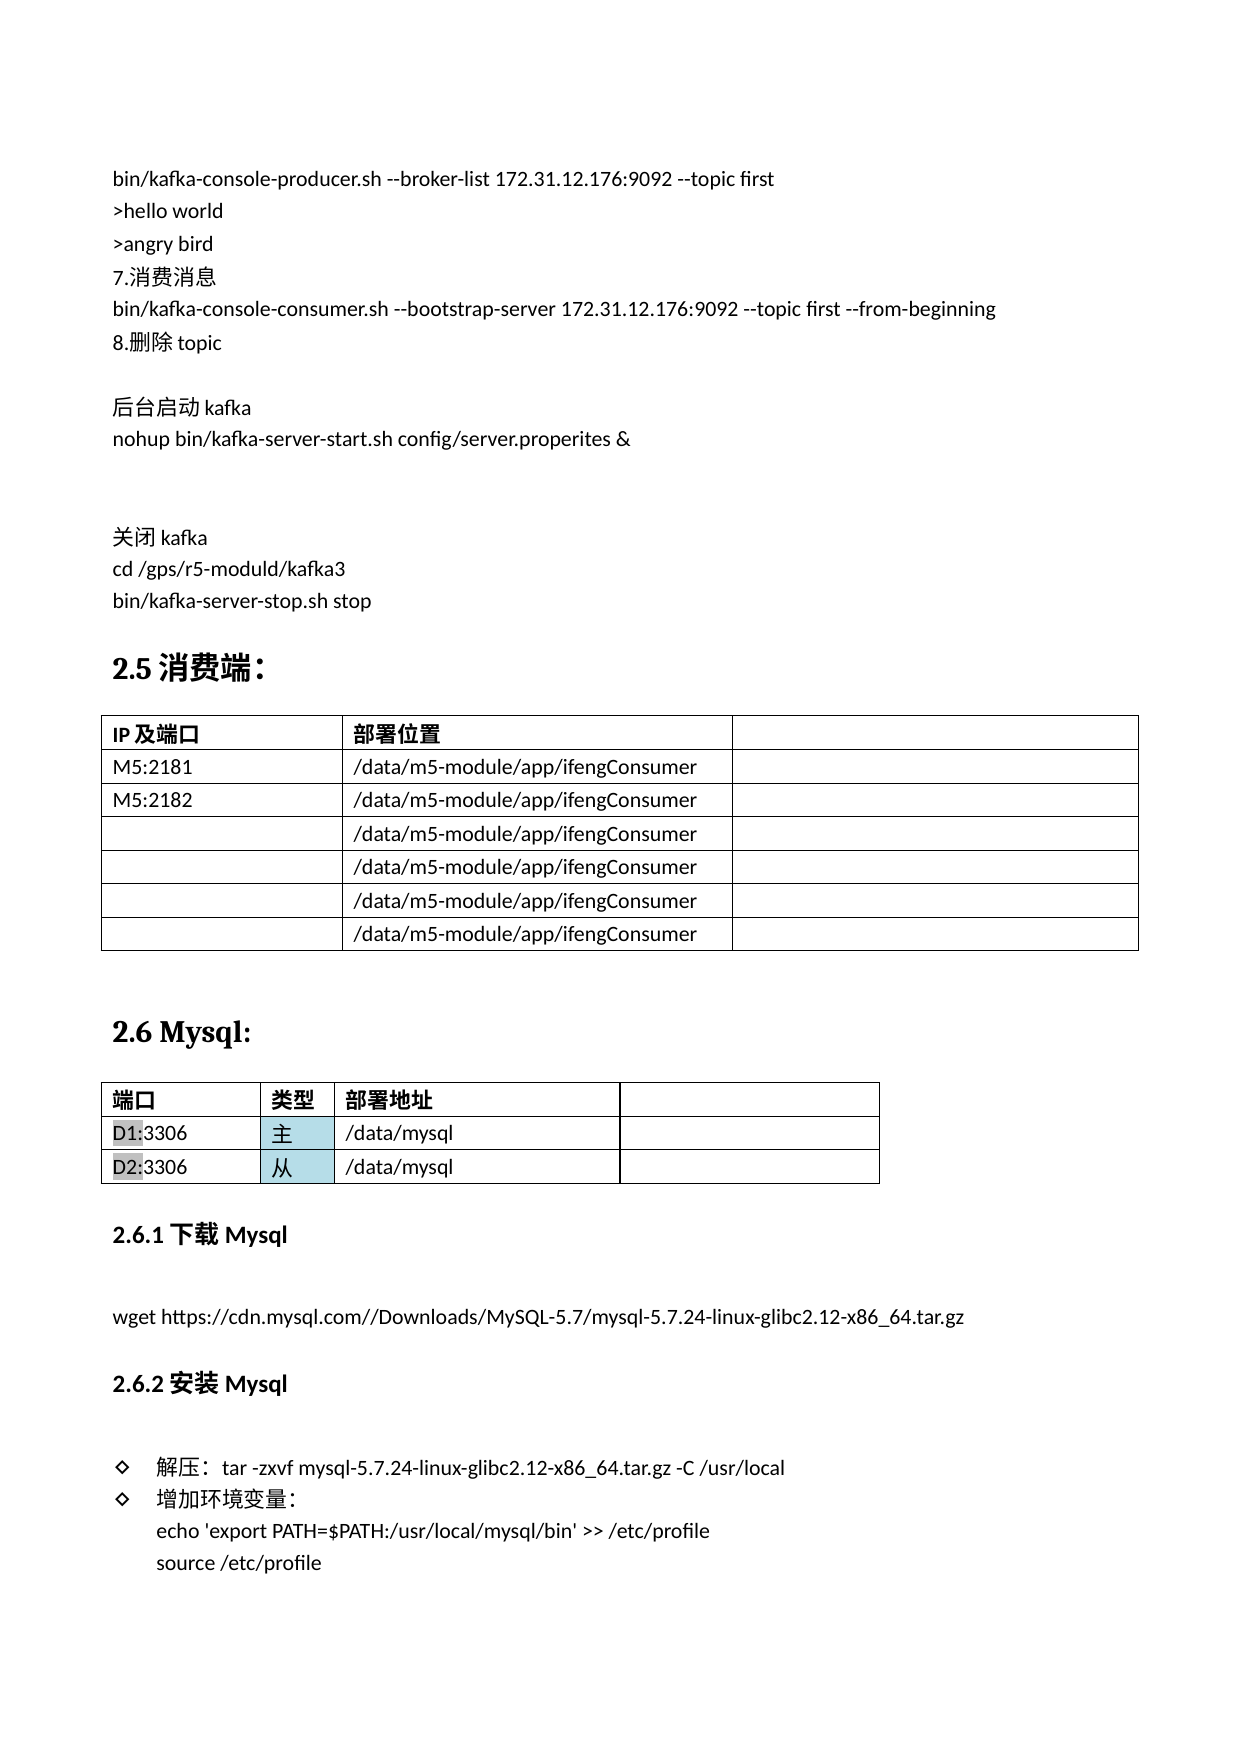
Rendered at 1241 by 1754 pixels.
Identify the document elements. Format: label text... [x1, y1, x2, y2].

table_cell [733, 750, 1138, 782]
text cd /gps/r5-moduld/kafka3 [112, 552, 1128, 584]
table_header 部署地址 [335, 1083, 619, 1116]
table_cell M5:2181 [102, 750, 342, 782]
table_cell [102, 884, 342, 917]
subtitle 2.6.2 安装Mysql [112, 1349, 1128, 1414]
text 8.删除topic [112, 324, 1128, 357]
text 7.消费消息 [112, 259, 1128, 292]
table_cell /data/m5-module/app/ifengConsumer [343, 750, 732, 782]
text bin/kafka-console-consumer.sh --bootstrap-server 172.31.12.176:9092 --topic first --from-beginning [112, 292, 1128, 324]
table_header 部署位置 [343, 716, 732, 749]
table_cell [102, 918, 342, 950]
text nohup bin/kafka-server-start.sh config/server.properites & [112, 422, 1128, 454]
table_cell [621, 1117, 879, 1149]
subtitle 2.6.1 下载Mysql [112, 1200, 1128, 1265]
table_cell [733, 851, 1138, 883]
list 增加环境变量： [112, 1482, 1128, 1514]
table_cell [102, 851, 342, 883]
table_cell [102, 817, 342, 849]
text source /etc/profile [112, 1547, 1128, 1579]
text echo 'export PATH=$PATH:/usr/local/mysql/bin' >> /etc/profile [112, 1514, 1128, 1547]
table_cell [733, 918, 1138, 950]
table_cell [733, 817, 1138, 849]
table_header [733, 716, 1138, 749]
table_cell 主 [261, 1117, 334, 1149]
table_cell 从 [261, 1150, 334, 1183]
text 关闭kafka [112, 519, 1128, 552]
table_cell M5:2182 [102, 784, 342, 816]
table_header 端口 [102, 1083, 260, 1116]
table_cell [733, 784, 1138, 816]
text bin/kafka-console-producer.sh --broker-list 172.31.12.176:9092 --topic first [112, 162, 1128, 194]
subtitle 2.5消费端： [112, 634, 1128, 699]
table_header IP及端口 [102, 716, 342, 749]
table_cell /data/m5-module/app/ifengConsumer [343, 817, 732, 849]
table_header [621, 1083, 879, 1116]
table_cell /data/m5-module/app/ifengConsumer [343, 884, 732, 917]
subtitle 2.6 Mysql: [112, 1000, 1128, 1065]
table_cell /data/m5-module/app/ifengConsumer [343, 918, 732, 950]
table_cell /data/mysql [335, 1117, 619, 1149]
table_cell /data/m5-module/app/ifengConsumer [343, 851, 732, 883]
text >hello world [112, 194, 1128, 227]
table_cell /data/m5-module/app/ifengConsumer [343, 784, 732, 816]
text wget https://cdn.mysql.com//Downloads/MySQL-5.7/mysql-5.7.24-linux-glibc2.12-x86_64.tar.gz [112, 1300, 1128, 1333]
table_cell /data/mysql [335, 1150, 619, 1183]
table_cell D2:3306 [102, 1150, 260, 1183]
table_cell [621, 1150, 879, 1183]
text 后台启动kafka [112, 389, 1128, 422]
text >angry bird [112, 227, 1128, 259]
table_header 类型 [261, 1083, 334, 1116]
table_cell D1:3306 [102, 1117, 260, 1149]
text bin/kafka-server-stop.sh stop [112, 584, 1128, 617]
table_cell [733, 884, 1138, 917]
list 解压：tar -zxvf mysql-5.7.24-linux-glibc2.12-x86_64.tar.gz -C /usr/local [112, 1449, 1128, 1482]
